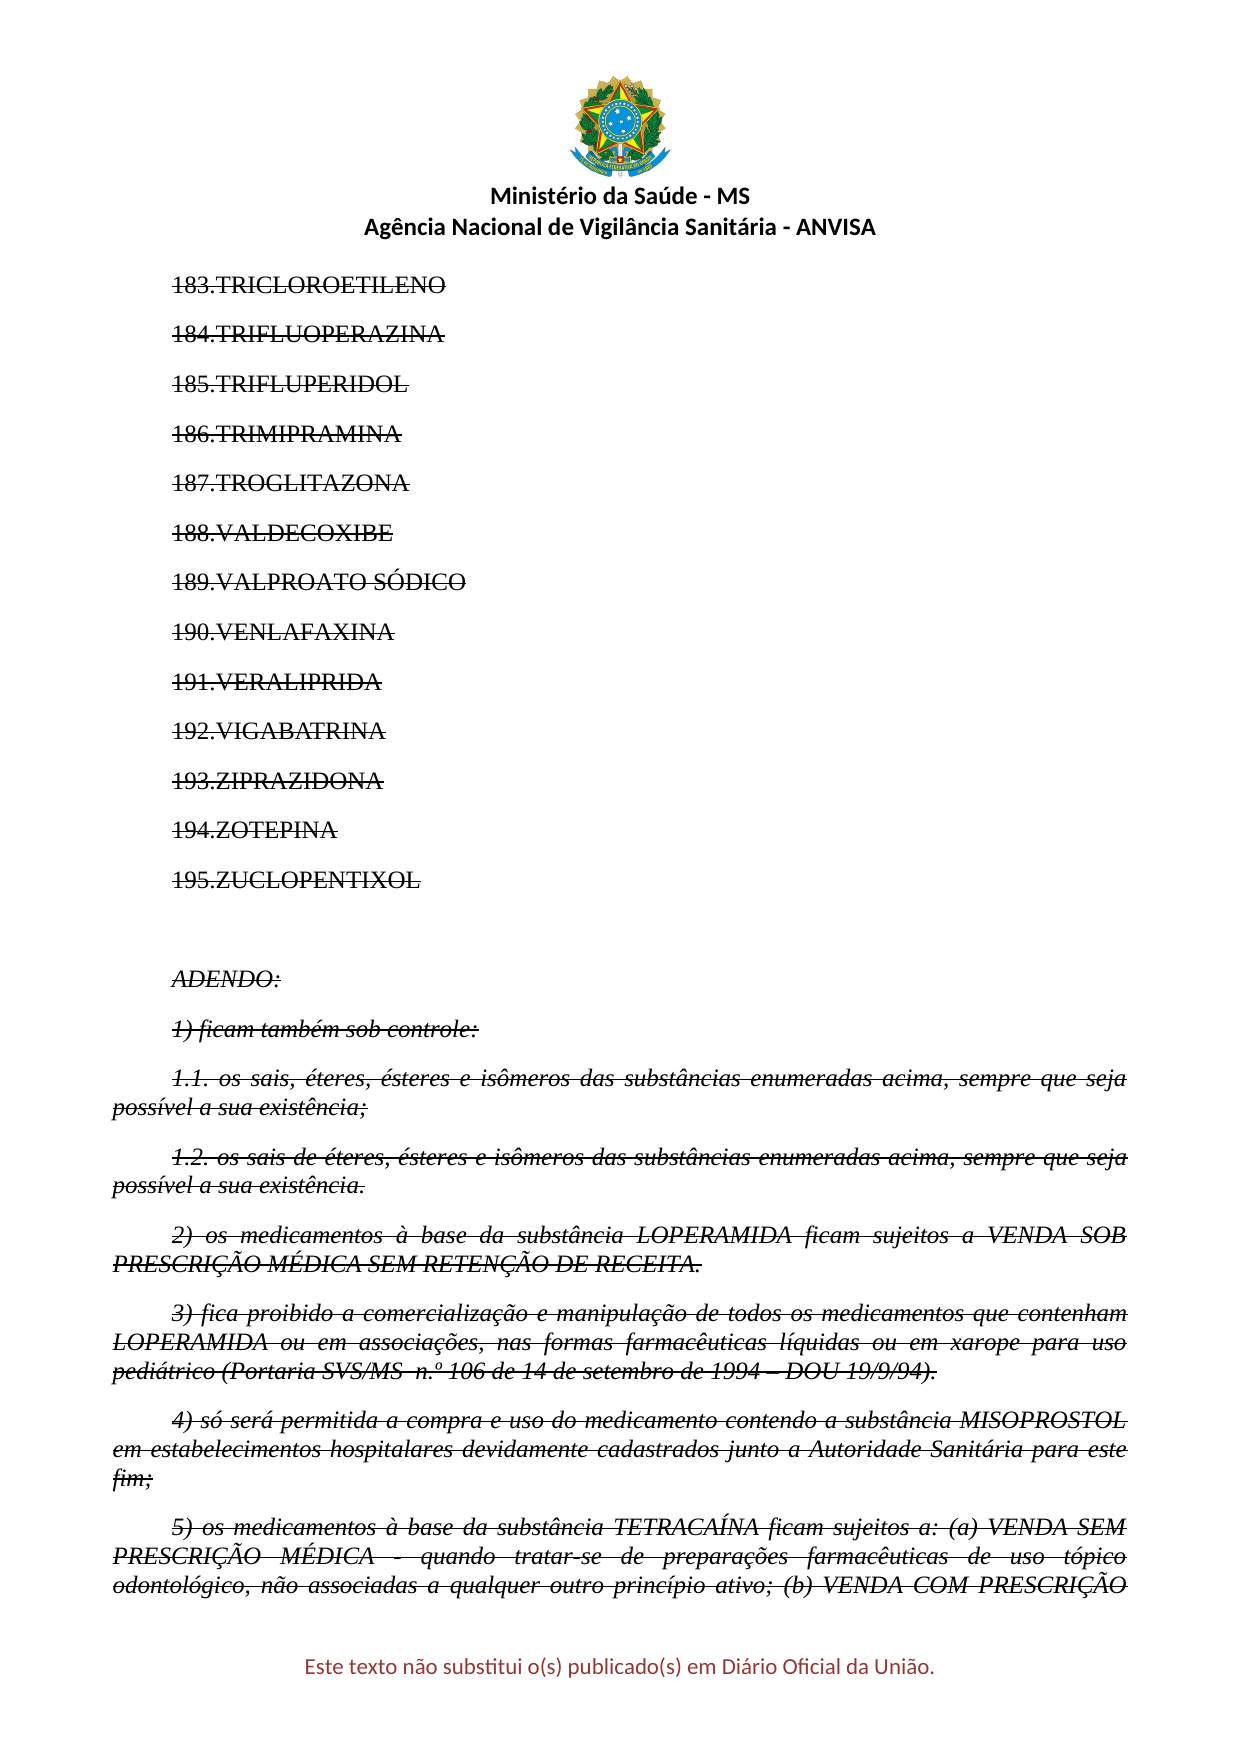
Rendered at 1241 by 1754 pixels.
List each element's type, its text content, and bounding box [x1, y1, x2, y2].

text 1.2. os sais de éteres, ésteres e isômeros das substâncias enumeradas acima, sempre que seja possível a sua existência. [112, 1142, 1128, 1199]
list 189.VALPROATO SÓDICO [112, 567, 1128, 596]
list 186.TRIMIPRAMINA [112, 419, 1128, 447]
text ADENDO: [112, 964, 1128, 993]
text 3) fica proibido a comercialização e manipulação de todos os medicamentos que contenham LOPERAMIDA ou em associações, nas formas farmacêuticas líquidas ou em xarope para uso pediátrico (Portaria SVS/MS n.º 106 de 14 de setembro de 1994 – DOU 19/9/94). [112, 1298, 1128, 1384]
list 185.TRIFLUPERIDOL [112, 369, 1128, 398]
text 1.1. os sais, éteres, ésteres e isômeros das substâncias enumeradas acima, sempre que seja possível a sua existência; [112, 1063, 1128, 1121]
picture [566, 73, 674, 180]
text 195.ZUCLOPENTIXOL [112, 865, 1128, 894]
text 192.VIGABATRINA [112, 716, 1128, 745]
text 2) os medicamentos à base da substância LOPERAMIDA ficam sujeitos a VENDA SOB PRESCRIÇÃO MÉDICA SEM RETENÇÃO DE RECEITA. [112, 1220, 1128, 1277]
text 4) só será permitida a compra e uso do medicamento contendo a substância MISOPROSTOL em estabelecimentos hospitalares devidamente cadastrados junto a Autoridade Sanitária para este fim; [112, 1451, 1128, 1492]
list 188.VALDECOXIBE [112, 518, 1128, 547]
list 191.VERALIPRIDA [112, 667, 1128, 695]
text 183.TRICLOROETILENO [112, 270, 1128, 299]
list 187.TROGLITAZONA [112, 468, 1128, 497]
list 184.TRIFLUOPERAZINA [112, 319, 1128, 348]
text 193.ZIPRAZIDONA [112, 766, 1128, 794]
text 1) ficam também sob controle: [112, 1014, 1128, 1042]
text 4) só será permitida a compra e uso do medicamento contendo a substância MISOPROSTOL em estabelecimentos hospitalares devidamente cadastrados junto a Autoridade Sanitária para este fim; [112, 1405, 1128, 1450]
text 194.ZOTEPINA [112, 815, 1128, 844]
list 190.VENLAFAXINA [112, 617, 1128, 646]
